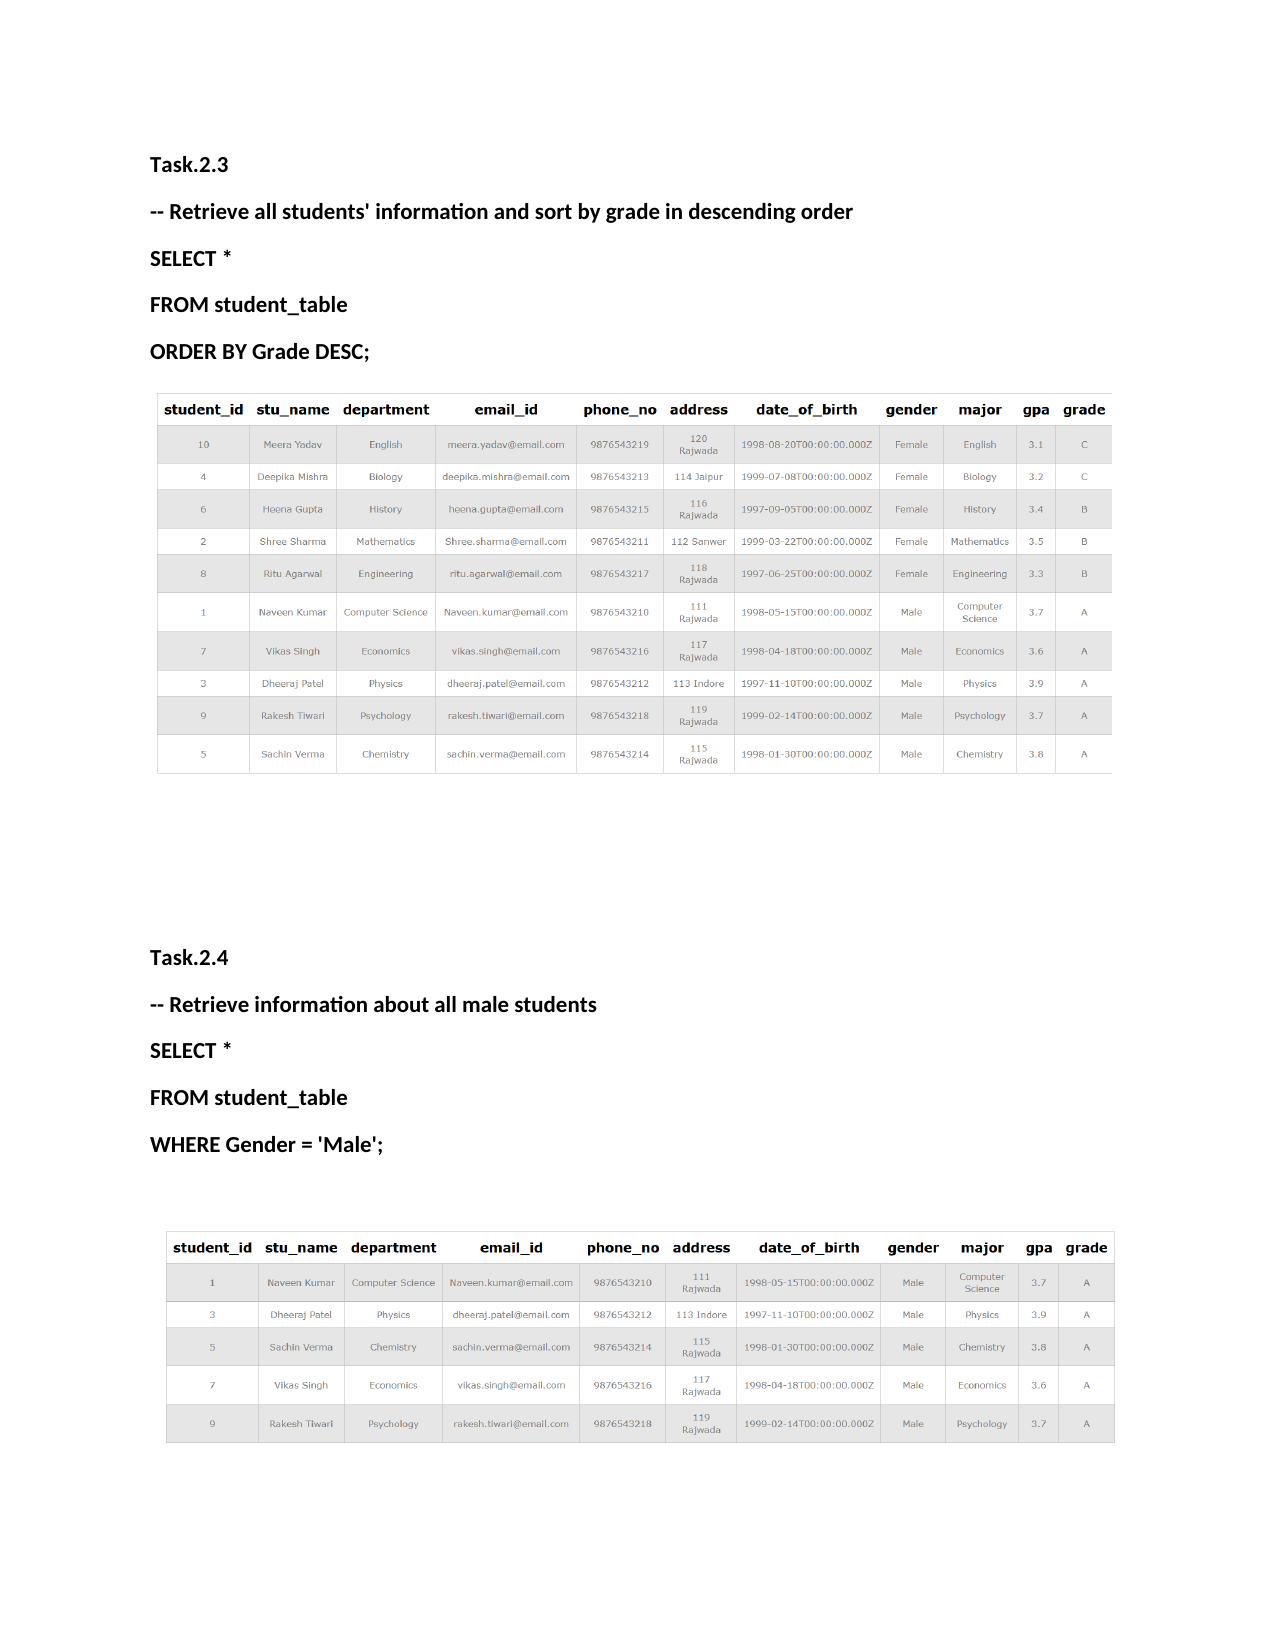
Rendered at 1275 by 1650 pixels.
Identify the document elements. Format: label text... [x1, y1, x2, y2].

text Task.2.4 [150, 943, 1125, 971]
text -- Retrieve information about all male students [150, 990, 1125, 1018]
picture [150, 384, 1125, 784]
text FROM student_table [150, 291, 1125, 319]
picture [150, 1224, 1125, 1469]
text SELECT * [150, 1037, 1125, 1064]
text ORDER BY Grade DESC; [150, 337, 1125, 366]
text SELECT * [150, 244, 1125, 272]
text -- Retrieve all students' information and sort by grade in descending order [150, 197, 1125, 225]
text FROM student_table [150, 1083, 1125, 1111]
text WHERE Gender = 'Male'; [150, 1130, 1125, 1158]
text Task.2.3 [150, 150, 1125, 178]
